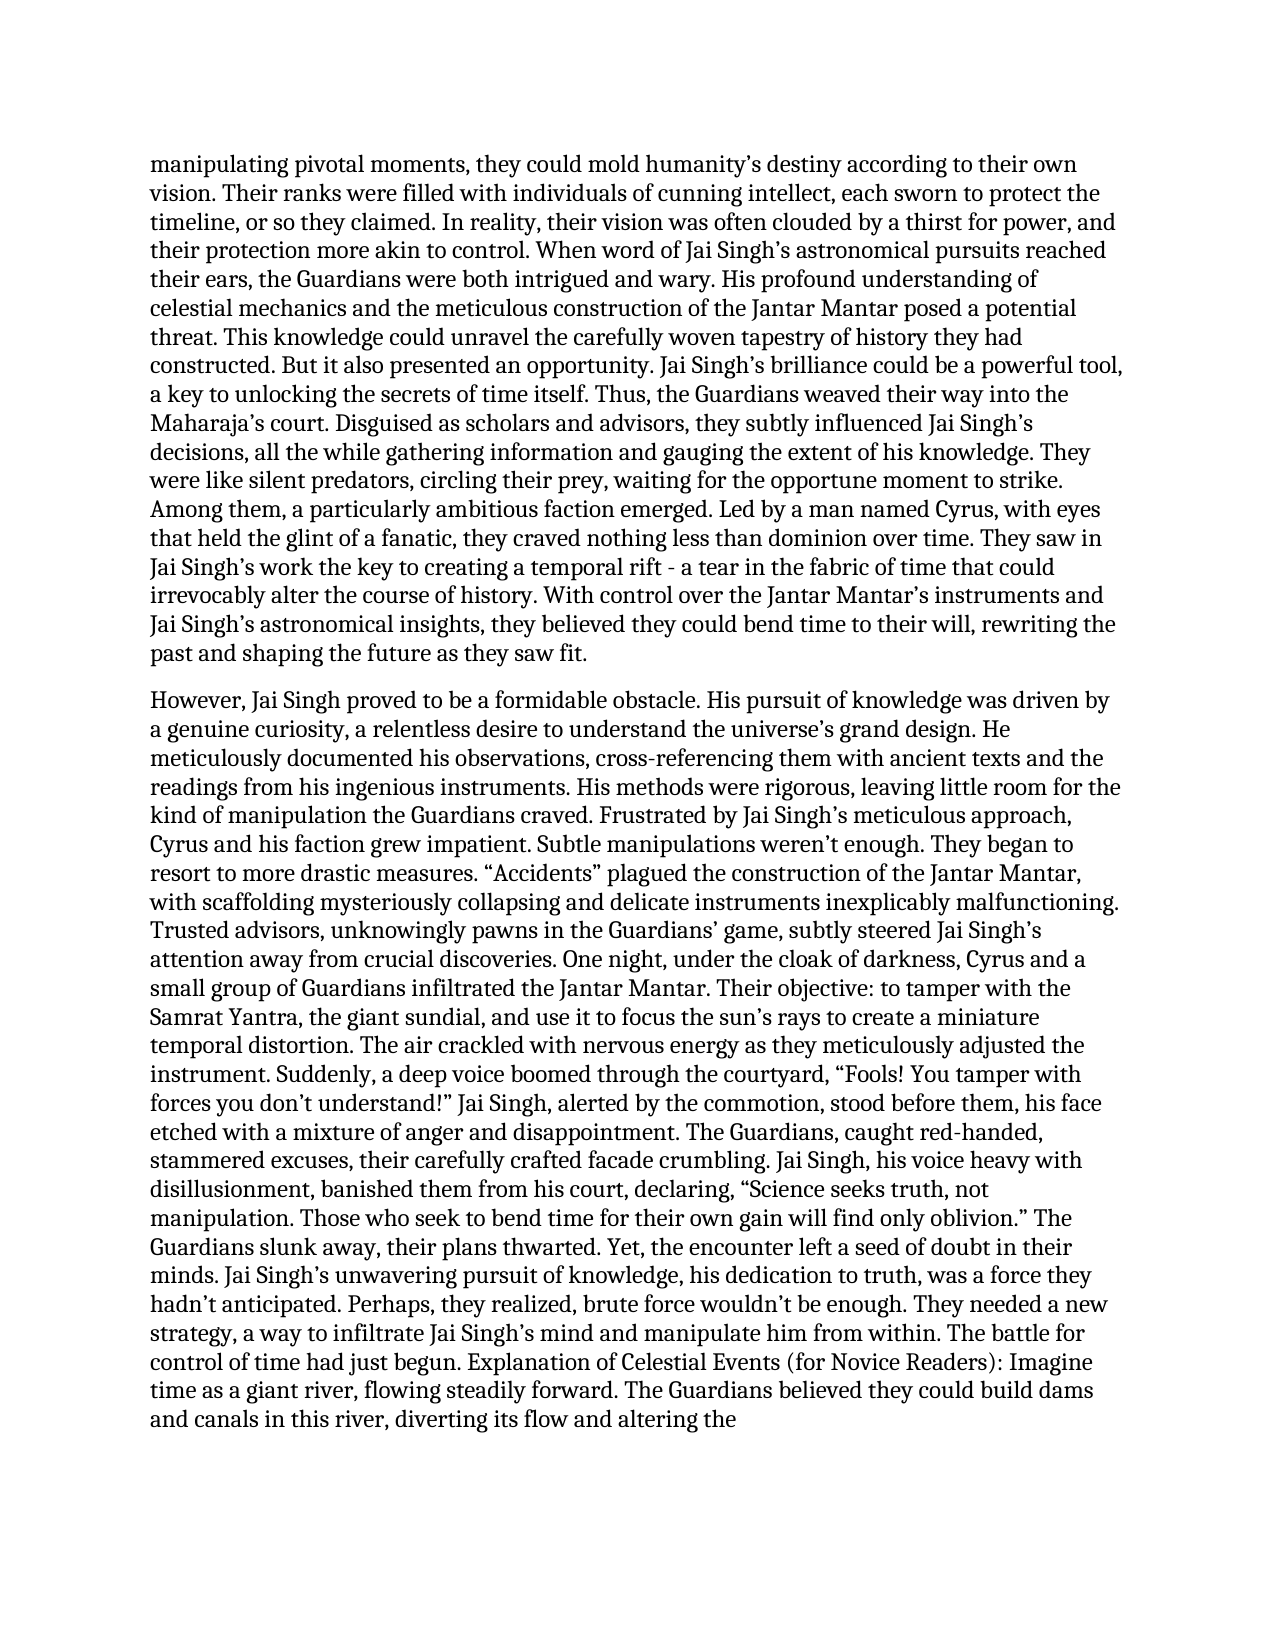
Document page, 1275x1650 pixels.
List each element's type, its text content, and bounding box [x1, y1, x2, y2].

text However, Jai Singh proved to be a formidable obstacle. His pursuit of knowledge was driven by a genuine curiosity, a relentless desire to understand the universe’s grand design. He meticulously documented his observations, cross-referencing them with ancient texts and the readings from his ingenious instruments. His methods were rigorous, leaving little room for the kind of manipulation the Guardians craved. Frustrated by Jai Singh’s meticulous approach, Cyrus and his faction grew impatient. Subtle manipulations weren’t enough. They began to resort to more drastic measures. “Accidents” plagued the construction of the Jantar Mantar, with scaffolding mysteriously collapsing and delicate instruments inexplicably malfunctioning. Trusted advisors, unknowingly pawns in the Guardians’ game, subtly steered Jai Singh’s attention away from crucial discoveries. One night, under the cloak of darkness, Cyrus and a small group of Guardians infiltrated the Jantar Mantar. Their objective: to tamper with the Samrat Yantra, the giant sundial, and use it to focus the sun’s rays to create a miniature temporal distortion. The air crackled with nervous energy as they meticulously adjusted the instrument. Suddenly, a deep voice boomed through the courtyard, “Fools! You tamper with forces you don’t understand!” Jai Singh, alerted by the commotion, stood before them, his face etched with a mixture of anger and disappointment. The Guardians, caught red-handed, stammered excuses, their carefully crafted facade crumbling. Jai Singh, his voice heavy with disillusionment, banished them from his court, declaring, “Science seeks truth, not manipulation. Those who seek to bend time for their own gain will find only oblivion.” The Guardians slunk away, their plans thwarted. Yet, the encounter left a seed of doubt in their minds. Jai Singh’s unwavering pursuit of knowledge, his dedication to truth, was a force they hadn’t anticipated. Perhaps, they realized, brute force wouldn’t be enough. They needed a new strategy, a way to infiltrate Jai Singh’s mind and manipulate him from within. The battle for control of time had just begun. Explanation of Celestial Events (for Novice Readers): Imagine time as a giant river, flowing steadily forward. The Guardians believed they could build dams and canals in this river, diverting its flow and altering the [150, 686, 1125, 1434]
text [150, 150, 1125, 667]
